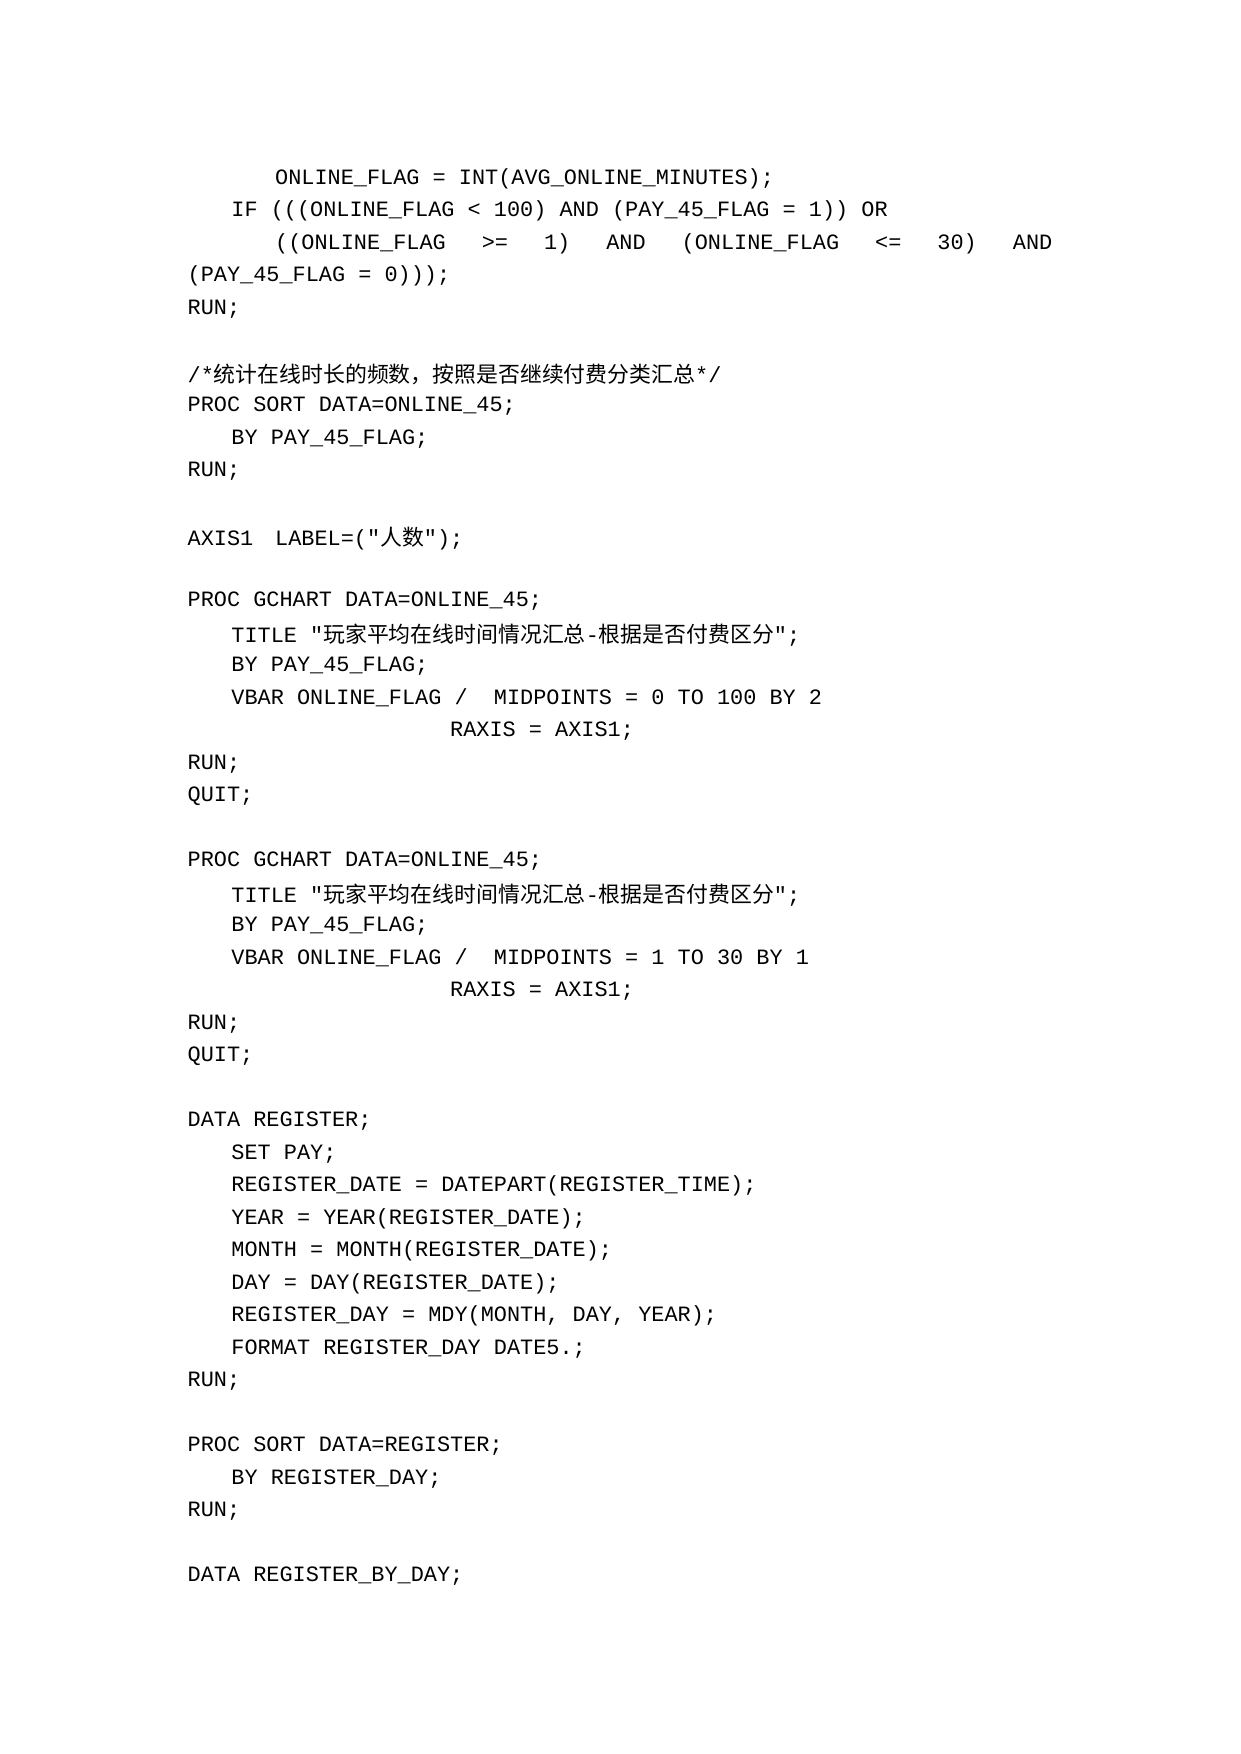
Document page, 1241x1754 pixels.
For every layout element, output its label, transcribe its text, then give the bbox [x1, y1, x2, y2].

text TITLE "玩家平均在线时间情况汇总-根据是否付费区分"; [187, 877, 1053, 909]
text AXIS1 LABEL=("人数"); [187, 519, 1053, 552]
text REGISTER_DAY = MDY(MONTH, DAY, YEAR); [187, 1299, 1053, 1332]
text REGISTER_DATE = DATEPART(REGISTER_TIME); [187, 1169, 1053, 1202]
text IF (((ONLINE_FLAG < 100) AND (PAY_45_FLAG = 1)) OR [187, 194, 1053, 227]
text RAXIS = AXIS1; [187, 714, 1053, 747]
text PROC SORT DATA=REGISTER; [187, 1429, 1053, 1462]
text PROC GCHART DATA=ONLINE_45; [187, 584, 1053, 617]
text VBAR ONLINE_FLAG / MIDPOINTS = 0 TO 100 BY 2 [187, 682, 1053, 714]
text BY PAY_45_FLAG; [187, 422, 1053, 454]
text DAY = DAY(REGISTER_DATE); [187, 1267, 1053, 1299]
text RAXIS = AXIS1; [187, 974, 1053, 1007]
text VBAR ONLINE_FLAG / MIDPOINTS = 1 TO 30 BY 1 [187, 942, 1053, 974]
text ONLINE_FLAG = INT(AVG_ONLINE_MINUTES); [187, 162, 1053, 194]
text QUIT; [187, 779, 1053, 812]
text YEAR = YEAR(REGISTER_DATE); [187, 1202, 1053, 1234]
text /*统计在线时长的频数，按照是否继续付费分类汇总*/ [187, 357, 1053, 389]
text QUIT; [187, 1039, 1053, 1072]
text ((ONLINE_FLAG >= 1) AND (ONLINE_FLAG <= 30) AND (PAY_45_FLAG = 0))); [187, 227, 1053, 292]
text RUN; [187, 292, 1053, 324]
text BY PAY_45_FLAG; [187, 909, 1053, 942]
text SET PAY; [187, 1137, 1053, 1169]
text DATA REGISTER; [187, 1104, 1053, 1137]
text BY REGISTER_DAY; [187, 1462, 1053, 1494]
text RUN; [187, 1494, 1053, 1527]
text RUN; [187, 1364, 1053, 1397]
text BY PAY_45_FLAG; [187, 649, 1053, 682]
text TITLE "玩家平均在线时间情况汇总-根据是否付费区分"; [187, 617, 1053, 649]
text RUN; [187, 747, 1053, 779]
text MONTH = MONTH(REGISTER_DATE); [187, 1234, 1053, 1267]
text RUN; [187, 1007, 1053, 1039]
text RUN; [187, 454, 1053, 487]
text PROC GCHART DATA=ONLINE_45; [187, 844, 1053, 877]
text DATA REGISTER_BY_DAY; [187, 1559, 1053, 1592]
text PROC SORT DATA=ONLINE_45; [187, 389, 1053, 422]
text FORMAT REGISTER_DAY DATE5.; [187, 1332, 1053, 1364]
